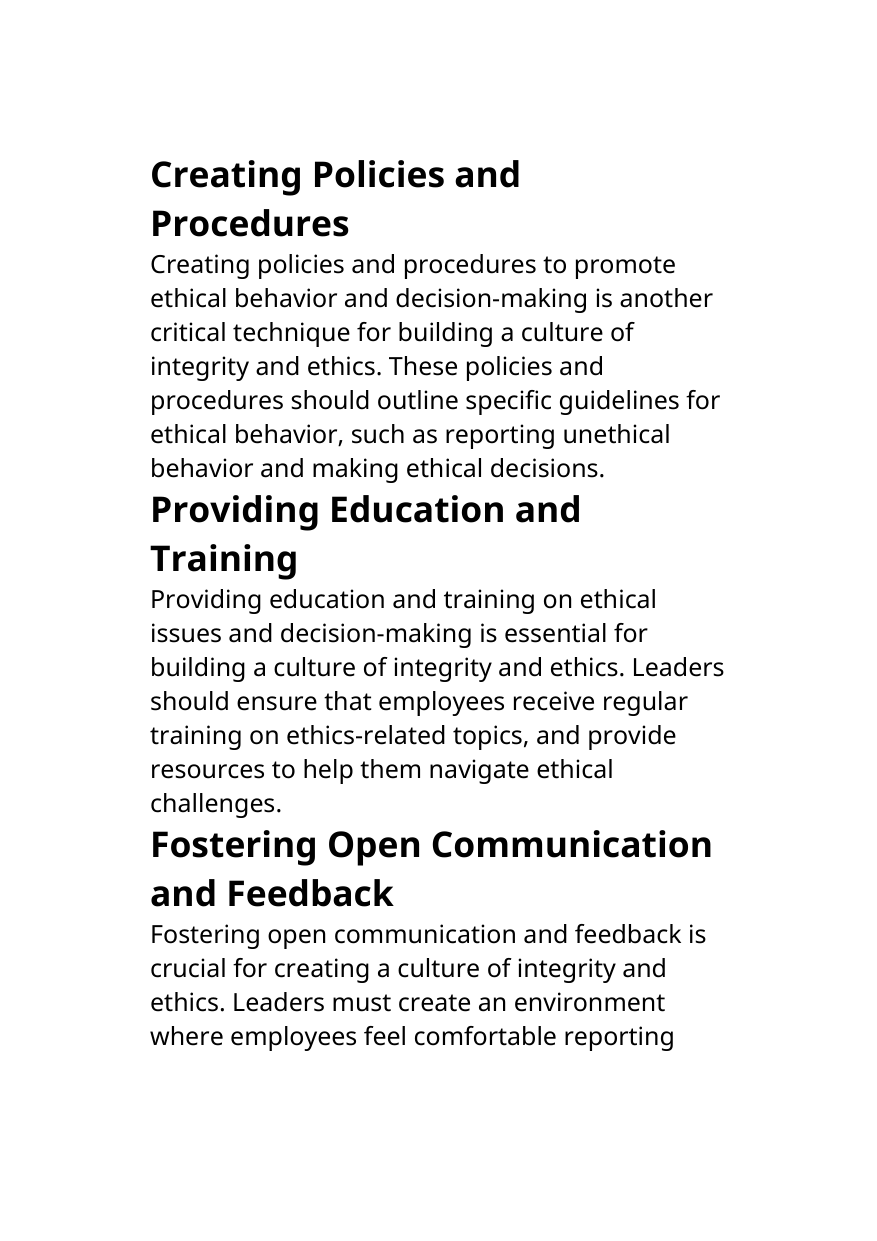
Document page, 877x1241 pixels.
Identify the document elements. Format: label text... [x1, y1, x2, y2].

subtitle Creating Policies and Procedures [150, 150, 727, 246]
subtitle Fostering Open Communication and Feedback [150, 820, 727, 916]
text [150, 916, 727, 1052]
text Creating policies and procedures to promote ethical behavior and decision-making is another critical technique for building a culture of integrity and ethics. These policies and procedures should outline specific guidelines for ethical behavior, such as reporting unethical behavior and making ethical decisions. [150, 246, 727, 485]
text Providing education and training on ethical issues and decision-making is essential for building a culture of integrity and ethics. Leaders should ensure that employees receive regular training on ethics-related topics, and provide resources to help them navigate ethical challenges. [150, 581, 727, 820]
subtitle Providing Education and Training [150, 485, 727, 581]
